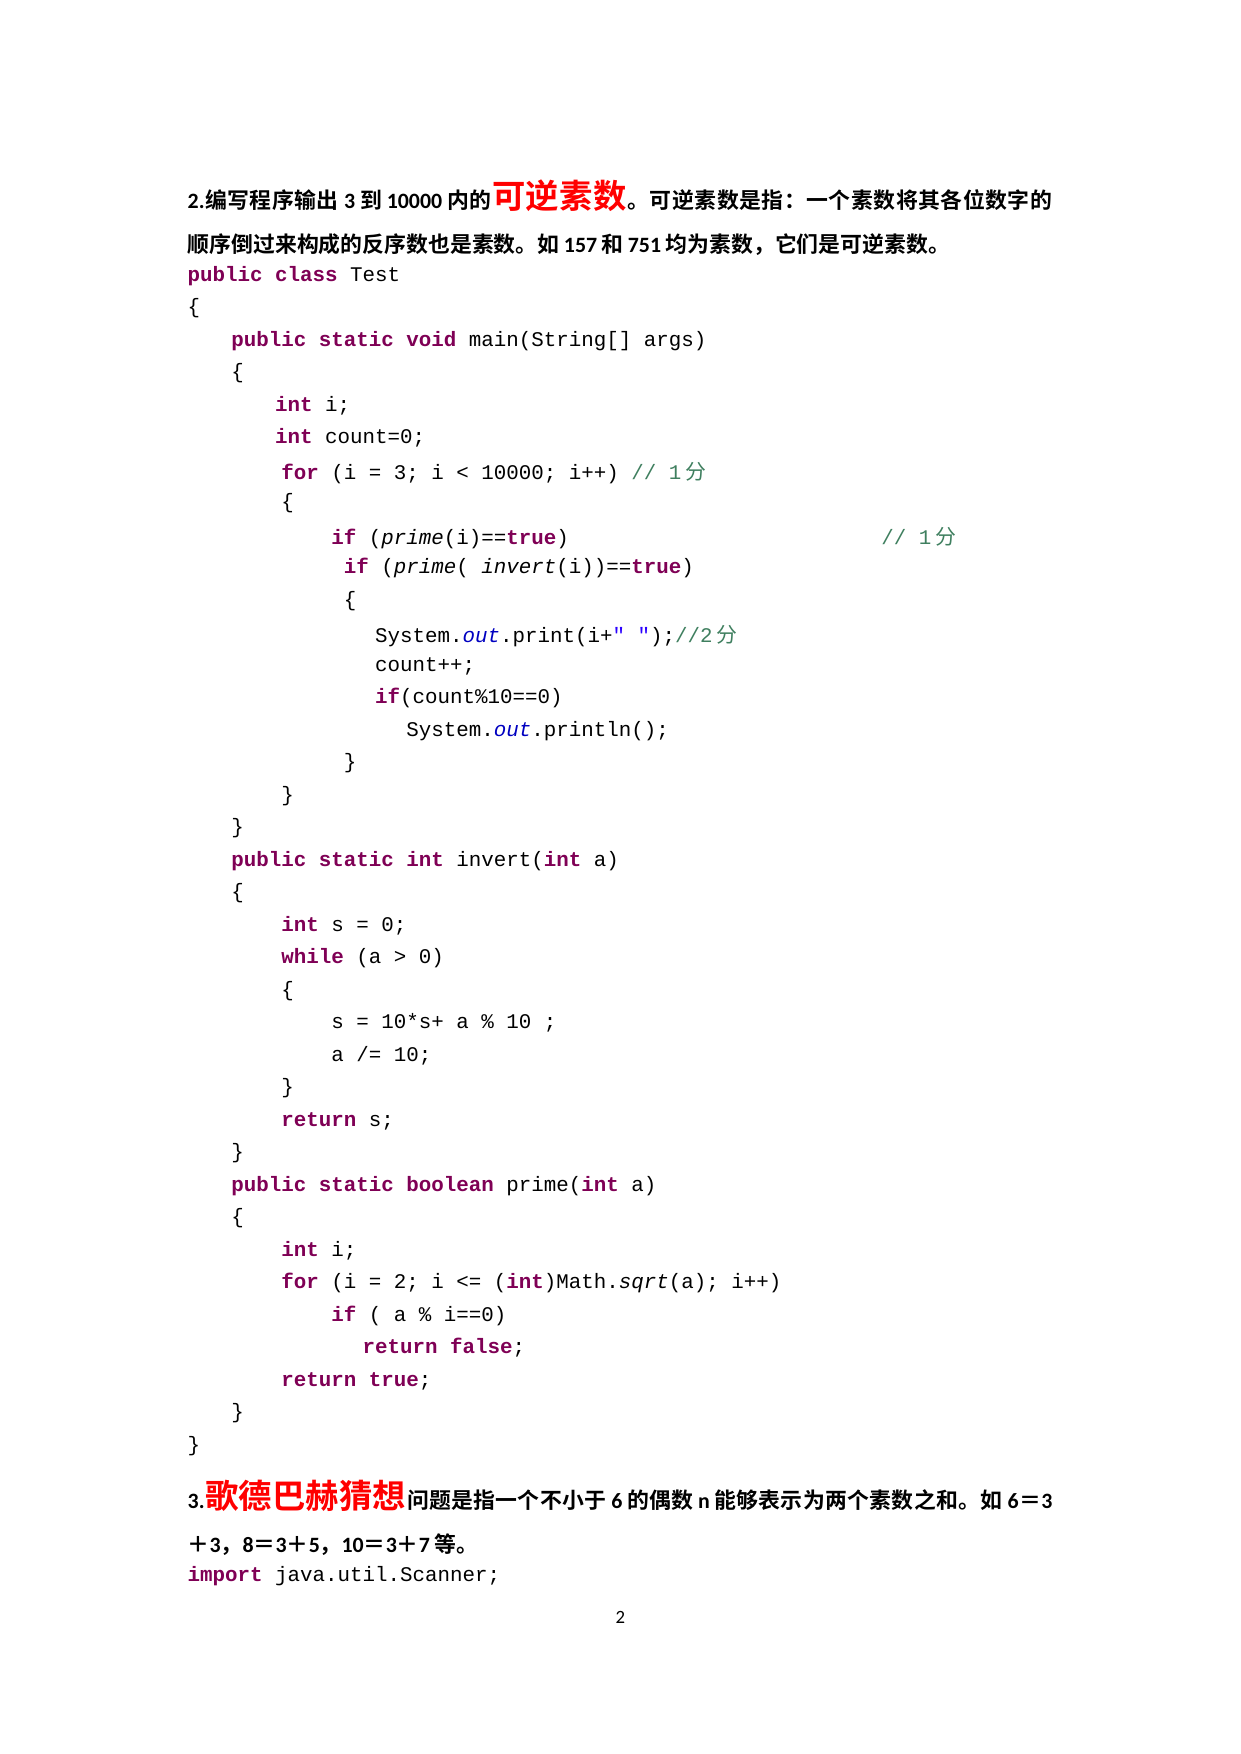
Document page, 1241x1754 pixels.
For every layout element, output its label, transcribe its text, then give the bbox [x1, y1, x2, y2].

text while (a > 0) [187, 942, 1053, 974]
text return true; [187, 1364, 1053, 1397]
text import java.util.Scanner; [187, 1559, 1053, 1592]
text { [187, 487, 1053, 519]
text 2.编写程序输出3到10000内的可逆素数。可逆素数是指：一个素数将其各位数字的顺序倒过来构成的反序数也是素数。如157和751均为素数，它们是可逆素数。 [187, 162, 1053, 259]
text } [187, 1072, 1053, 1104]
text System.out.println(); [187, 714, 1053, 747]
text public static int invert(int a) [187, 844, 1053, 877]
text } [187, 779, 1053, 812]
text s = 10*s+ a % 10 ; [187, 1007, 1053, 1039]
text int i; [187, 389, 1053, 422]
text { [187, 357, 1053, 389]
text { [187, 974, 1053, 1007]
text for (i = 2; i <= (int)Math.sqrt(a); i++) [187, 1267, 1053, 1299]
text } [187, 747, 1053, 779]
text public class Test [187, 259, 1053, 292]
text if(count%10==0) [187, 682, 1053, 714]
text { [187, 292, 1053, 324]
text System.out.print(i+" ");//2分 [187, 617, 1053, 649]
text for (i = 3; i < 10000; i++) // 1分 [187, 454, 1053, 487]
text return false; [187, 1332, 1053, 1364]
text return s; [187, 1104, 1053, 1137]
text { [187, 1202, 1053, 1234]
text public static void main(String[] args) [187, 324, 1053, 357]
text } [187, 1137, 1053, 1169]
text count++; [187, 649, 1053, 682]
text { [187, 584, 1053, 617]
text } [187, 1429, 1053, 1462]
text if ( a % i==0) [187, 1299, 1053, 1332]
text if (prime( invert(i))==true) [187, 552, 1053, 584]
text int s = 0; [187, 909, 1053, 942]
text 3.歌德巴赫猜想问题是指一个不小于6的偶数n能够表示为两个素数之和。如6＝3＋3，8＝3＋5，10＝3＋7等。 [187, 1462, 1053, 1559]
text int count=0; [187, 422, 1053, 454]
text } [187, 1397, 1053, 1429]
text } [187, 812, 1053, 844]
text if (prime(i)==true) // 1分 [187, 519, 1053, 552]
text a /= 10; [187, 1039, 1053, 1072]
text int i; [187, 1234, 1053, 1267]
text { [187, 877, 1053, 909]
text public static boolean prime(int a) [187, 1169, 1053, 1202]
